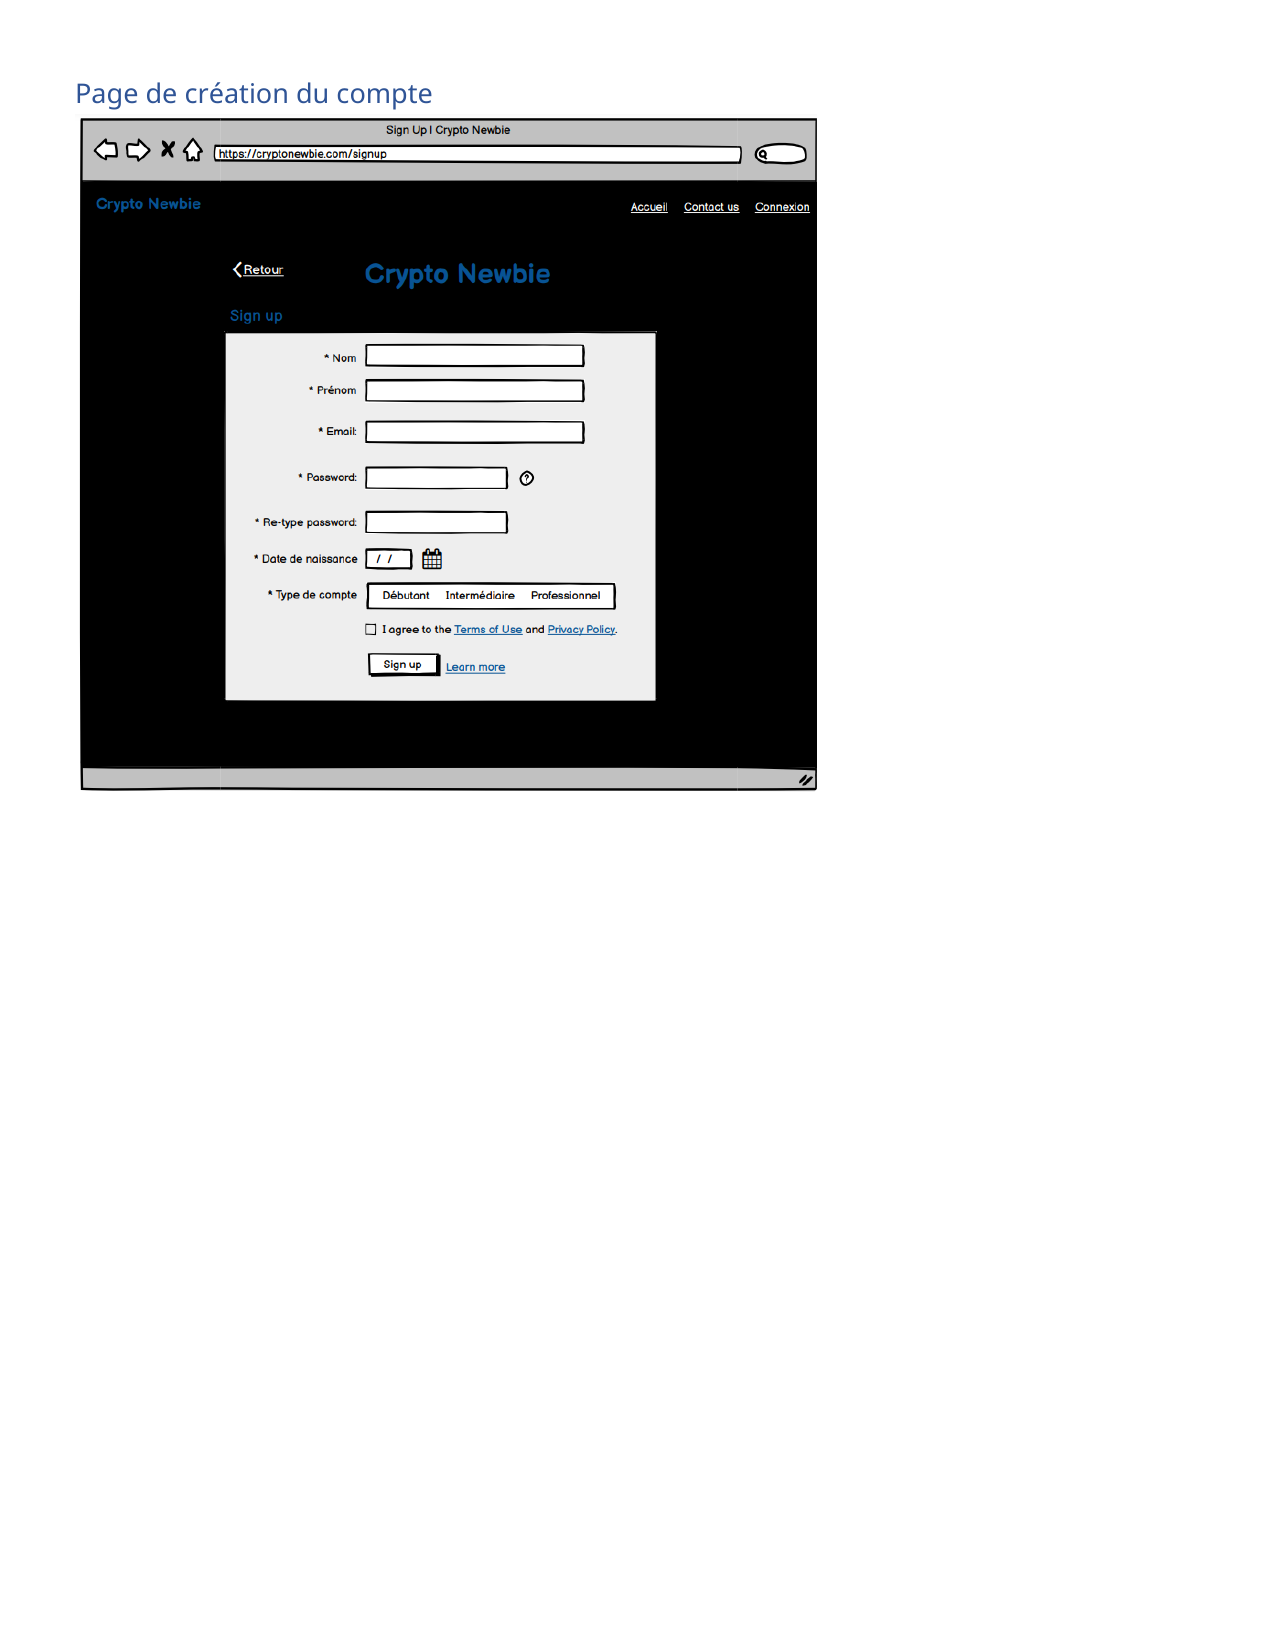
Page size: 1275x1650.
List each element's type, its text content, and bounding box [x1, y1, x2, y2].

subtitle Page de création du compte [75, 75, 1200, 112]
picture [75, 114, 817, 797]
